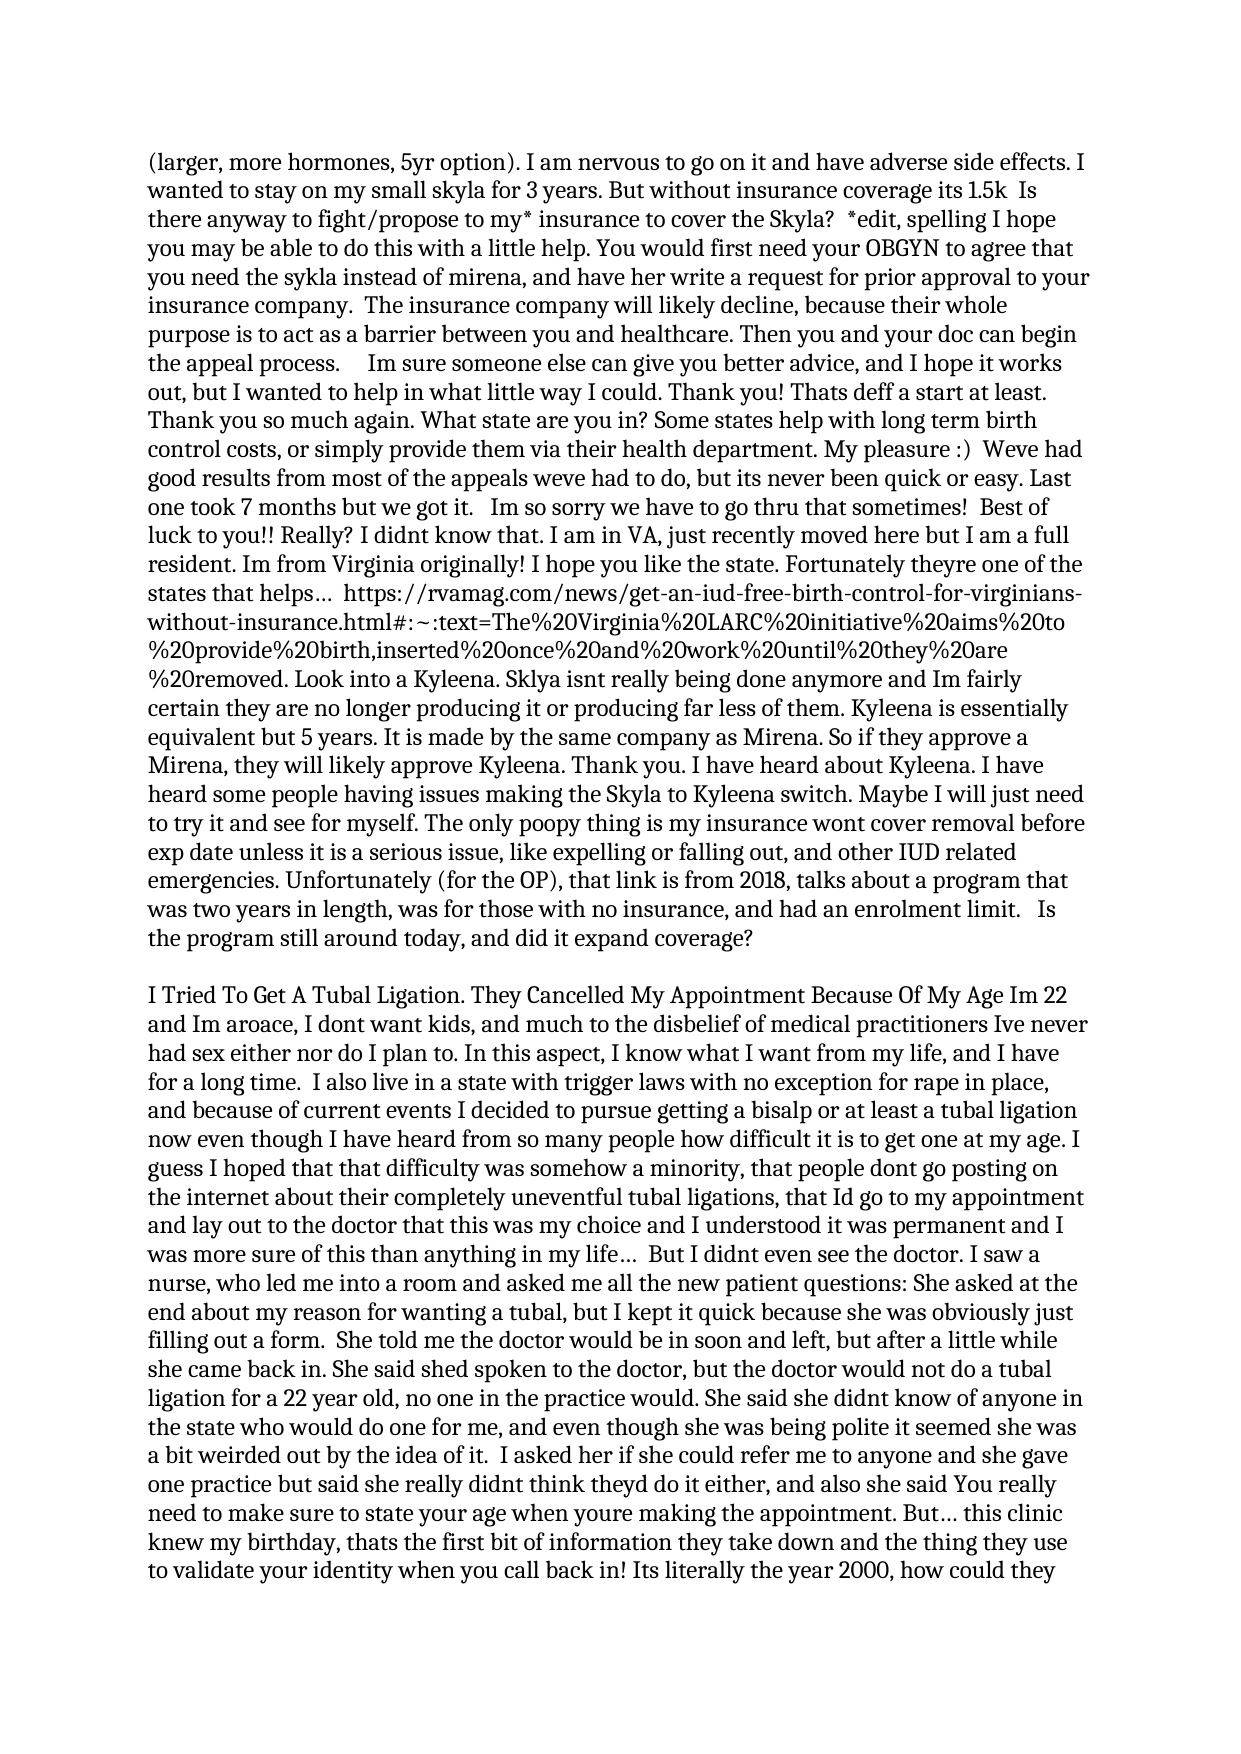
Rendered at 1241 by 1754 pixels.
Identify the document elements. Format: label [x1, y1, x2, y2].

text [148, 148, 1093, 953]
text [148, 981, 1093, 1585]
